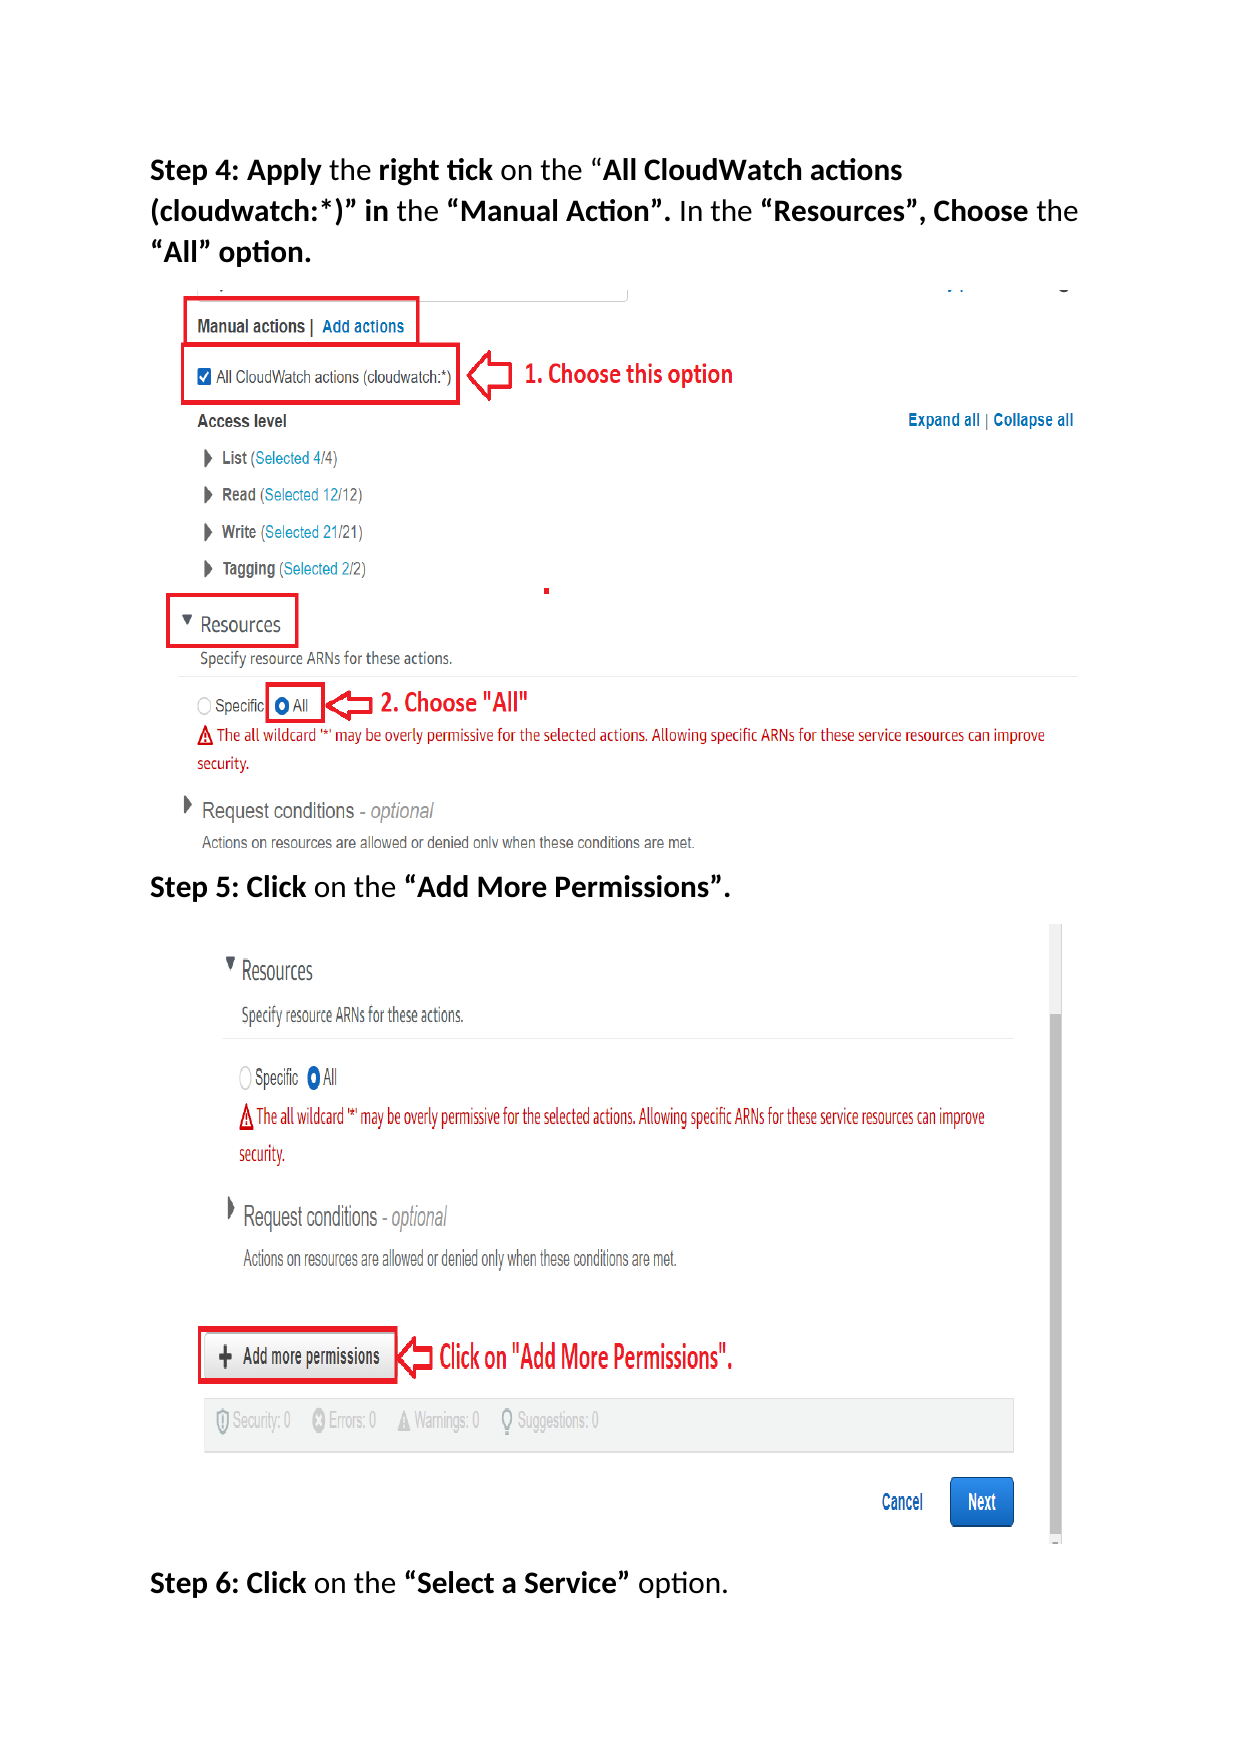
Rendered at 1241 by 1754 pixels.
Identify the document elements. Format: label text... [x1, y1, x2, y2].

picture [150, 924, 1090, 1544]
text Step 5: Click on the “Add More Permissions”. [150, 867, 1090, 905]
picture [150, 290, 1091, 848]
text Step 6: Click on the “Select a Service” option. [150, 1563, 1090, 1601]
text Step 4: Apply the right tick on the “All CloudWatch actions (cloudwatch:*)” in the “Manual Action”. In the “Resources”, Choose the “All” option. [150, 150, 1090, 270]
